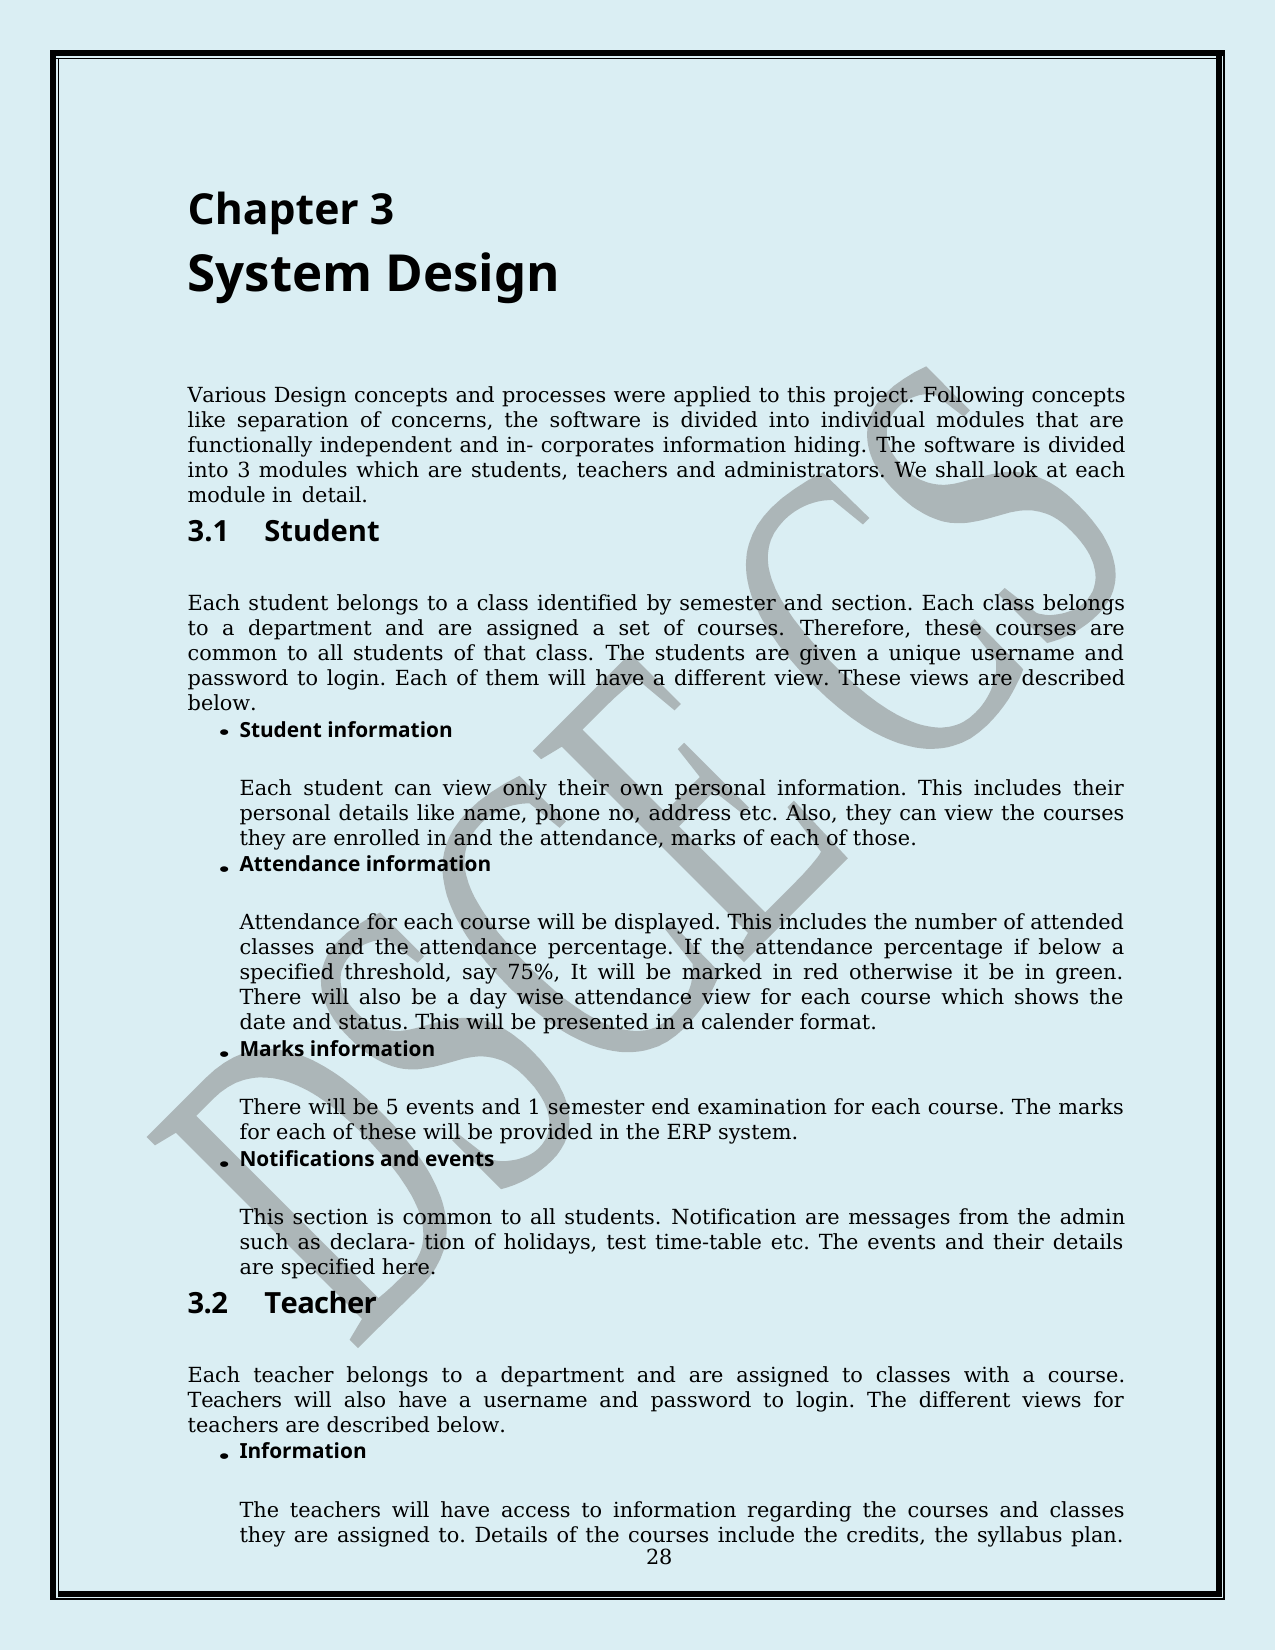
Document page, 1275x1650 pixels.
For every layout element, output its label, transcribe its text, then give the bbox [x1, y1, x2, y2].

text There will be 5 events and 1 semester end examination for each course. The marks for each of these will be provided in the ERP system. [239, 1094, 1125, 1144]
subtitle Information [239, 1437, 1148, 1465]
text Attendance for each course will be displayed. This includes the number of attended classes and the attendance percentage. If the attendance percentage if below a specified threshold, say 75%, It will be marked in red otherwise it be in green. There will also be a day wise attendance view for each course which shows the date and status. This will be presented in a calender format. [239, 909, 1125, 1034]
text Each teacher belongs to a department and are assigned to classes with a course. Teachers will also have a username and password to login. The different views for teachers are described below. [187, 1362, 1125, 1437]
text Each student can view only their own personal information. This includes their personal details like name, phone no, address etc. Also, they can view the courses they are enrolled in and the attendance, marks of each of those. [239, 774, 1125, 849]
text This section is common to all students. Notification are messages from the admin such as declara- tion of holidays, test time-table etc. The events and their details are specified here. [239, 1203, 1125, 1278]
subtitle Student information [239, 715, 1148, 743]
text System Design [187, 237, 1148, 306]
subtitle Notifications and events [239, 1144, 1148, 1172]
text Each student belongs to a class identified by semester and section. Each class belongs to a department and are assigned a set of courses. Therefore, these courses are common to all students of that class. The students are given a unique username and password to login. Each of them will have a different view. These views are described below. [187, 590, 1125, 715]
subtitle Attendance information [239, 849, 1148, 878]
text Various Design concepts and processes were applied to this project. Following concepts like separation of concerns, the software is divided into individual modules that are functionally independent and in- corporates information hiding. The software is divided into 3 modules which are students, teachers and administrators. We shall look at each module in detail. [187, 382, 1125, 507]
list Teacher [187, 1282, 1148, 1322]
text Chapter 3 [187, 179, 1148, 237]
list Student [187, 510, 1148, 550]
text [239, 1496, 1125, 1546]
subtitle Marks information [239, 1034, 1148, 1063]
